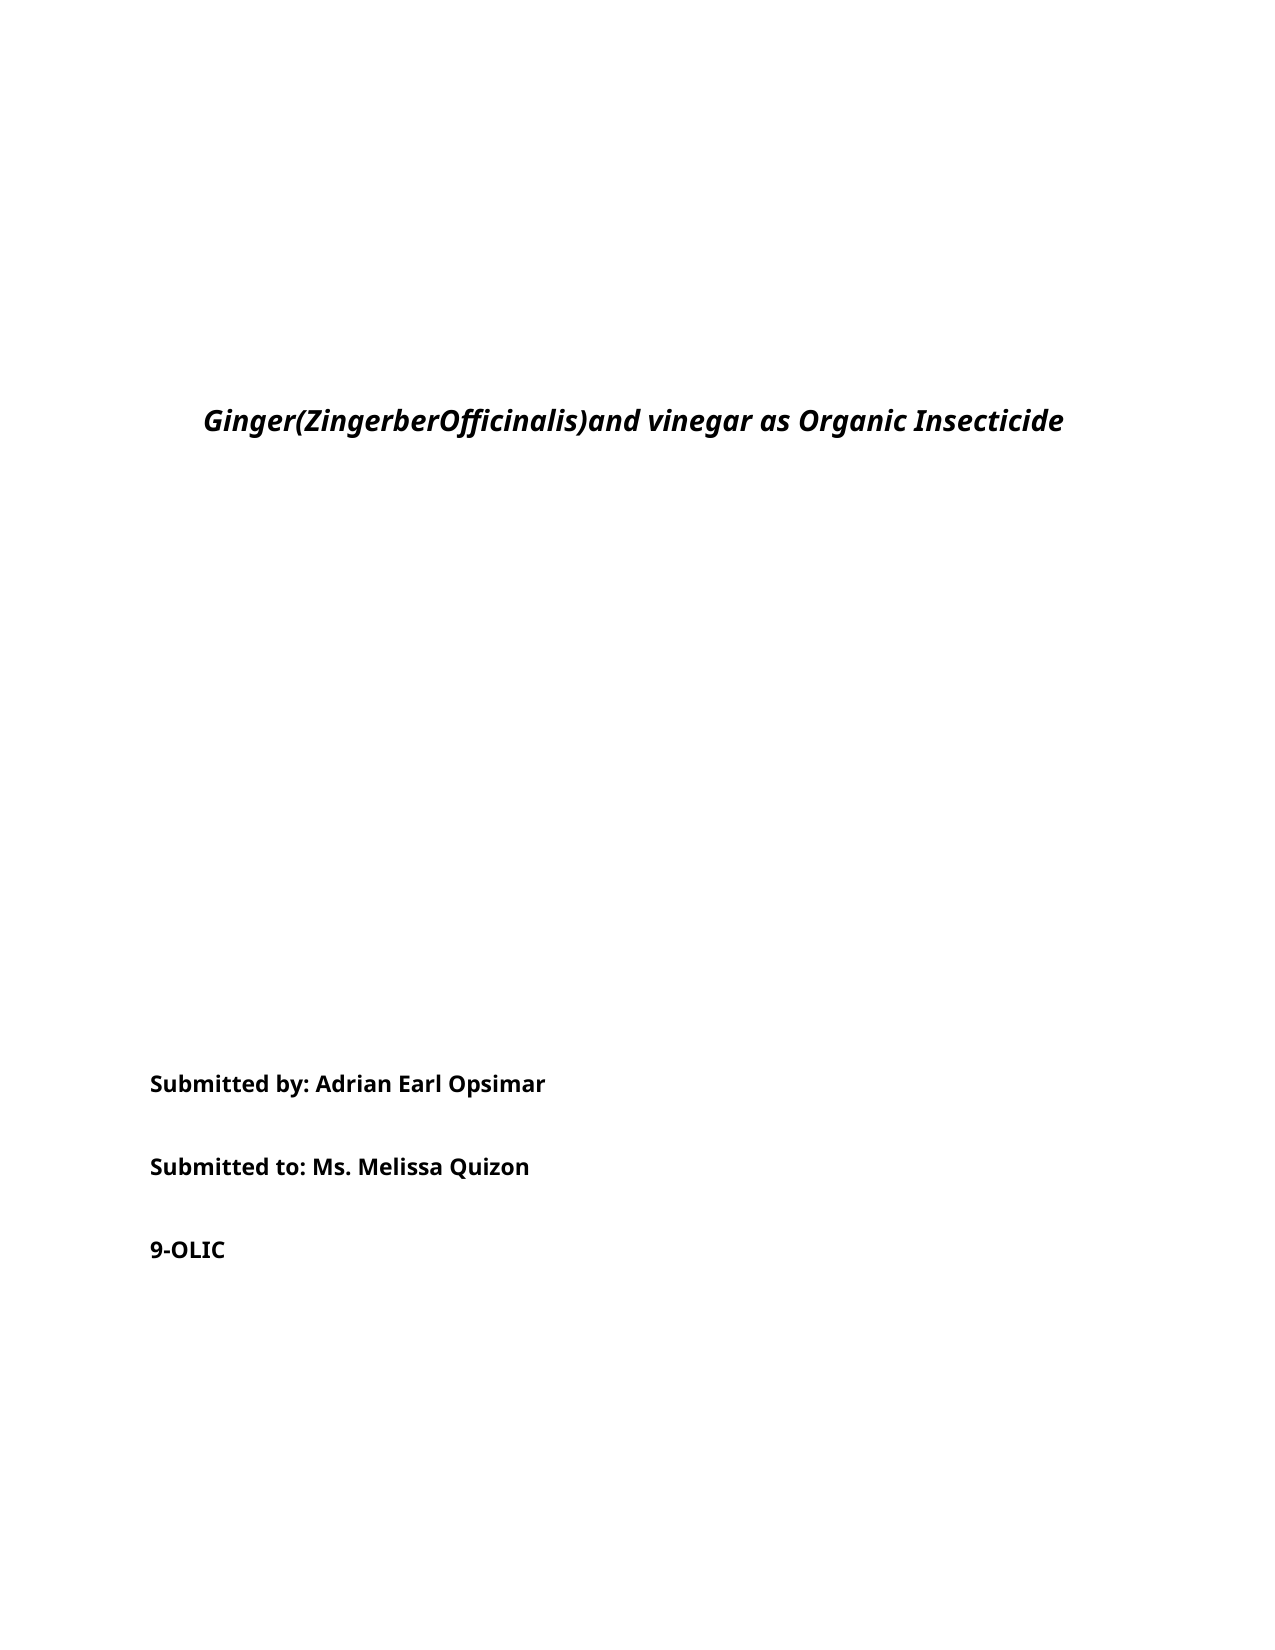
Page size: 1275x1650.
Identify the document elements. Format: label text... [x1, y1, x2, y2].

text Submitted to: Ms. Melissa Quizon [150, 1151, 1125, 1182]
text Submitted by: Adrian Earl Opsimar [150, 1068, 1125, 1099]
text Ginger(ZingerberOfficinalis)and vinegar as Organic Insecticide [150, 400, 1125, 440]
text 9-OLIC [150, 1234, 1125, 1266]
